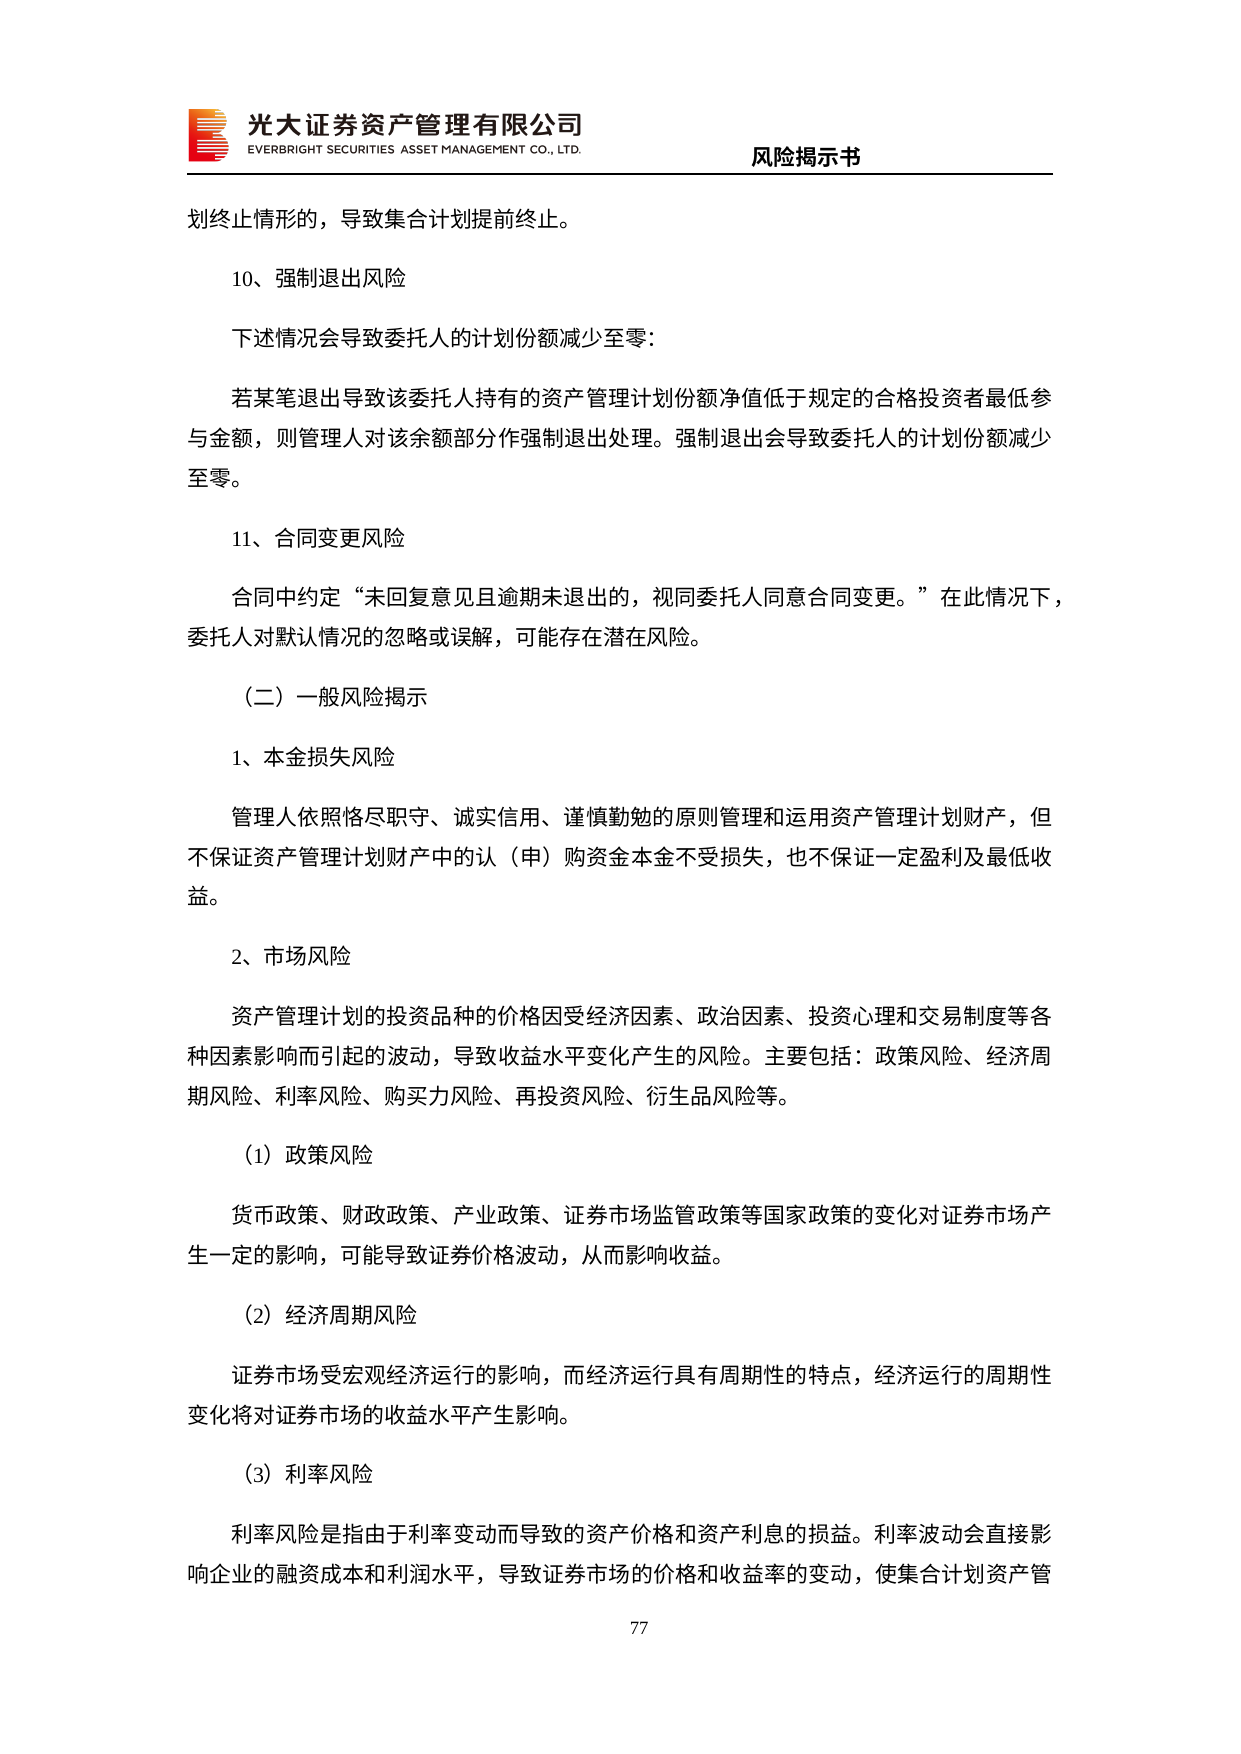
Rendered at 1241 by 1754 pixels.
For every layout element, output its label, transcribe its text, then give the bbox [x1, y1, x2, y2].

text 利率风险是指由于利率变动而导致的资产价格和资产利息的损益。利率波动会直接影响企业的融资成本和利润水平，导致证券市场的价格和收益率的变动，使集合计划资产管理业务收益水平随之发生变化，从而产生风险。 [187, 1513, 1053, 1593]
text 下述情况会导致委托人的计划份额减少至零： [187, 317, 1053, 357]
text （1）政策风险 [187, 1134, 1053, 1174]
text 本集合计划存续期间，当集合计划持续5个工作日委托人少于2人或发生其他集合计划终止情形的，导致集合计划提前终止。 [187, 197, 1053, 237]
text 1、本金损失风险 [187, 736, 1053, 776]
text 管理人依照恪尽职守、诚实信用、谨慎勤勉的原则管理和运用资产管理计划财产，但不保证资产管理计划财产中的认（申）购资金本金不受损失，也不保证一定盈利及最低收益。 [187, 796, 1053, 915]
text 货币政策、财政政策、产业政策、证券市场监管政策等国家政策的变化对证券市场产生一定的影响，可能导致证券价格波动，从而影响收益。 [187, 1194, 1053, 1274]
picture [187, 106, 581, 166]
text 11、合同变更风险 [187, 516, 1053, 556]
text 证券市场受宏观经济运行的影响，而经济运行具有周期性的特点，经济运行的周期性变化将对证券市场的收益水平产生影响。 [187, 1354, 1053, 1433]
text （3）利率风险 [187, 1453, 1053, 1493]
text 合同中约定“未回复意见且逾期未退出的，视同委托人同意合同变更。”在此情况下，委托人对默认情况的忽略或误解，可能存在潜在风险。 [187, 576, 1053, 656]
text 10、强制退出风险 [187, 257, 1053, 297]
text 2、市场风险 [187, 935, 1053, 975]
text 若某笔退出导致该委托人持有的资产管理计划份额净值低于规定的合格投资者最低参与金额，则管理人对该余额部分作强制退出处理。强制退出会导致委托人的计划份额减少至零。 [187, 377, 1053, 497]
text 资产管理计划的投资品种的价格因受经济因素、政治因素、投资心理和交易制度等各种因素影响而引起的波动，导致收益水平变化产生的风险。主要包括：政策风险、经济周期风险、利率风险、购买力风险、再投资风险、衍生品风险等。 [187, 995, 1053, 1114]
text （2）经济周期风险 [187, 1294, 1053, 1334]
text （二）一般风险揭示 [187, 676, 1053, 716]
